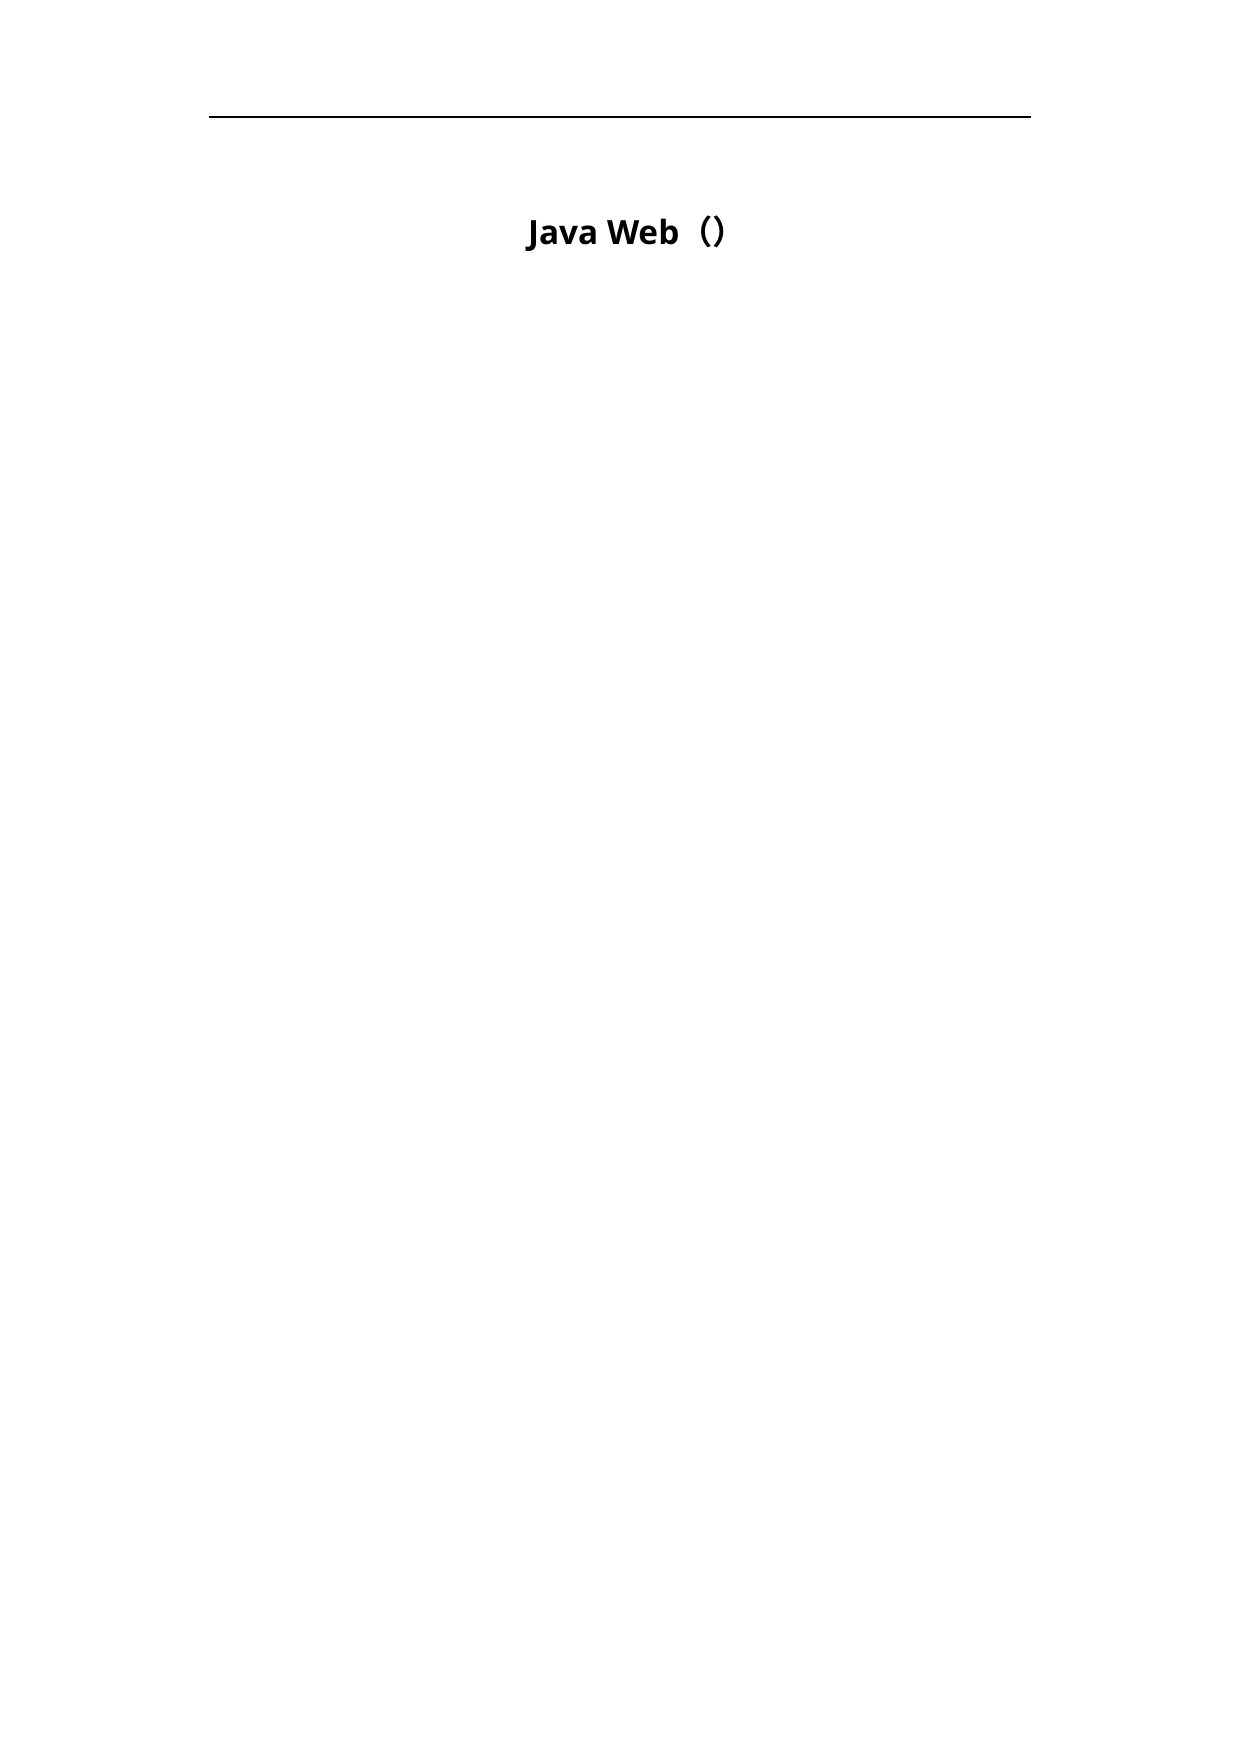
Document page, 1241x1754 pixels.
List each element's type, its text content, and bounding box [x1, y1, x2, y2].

subtitle Java Web（） [209, 197, 1031, 262]
